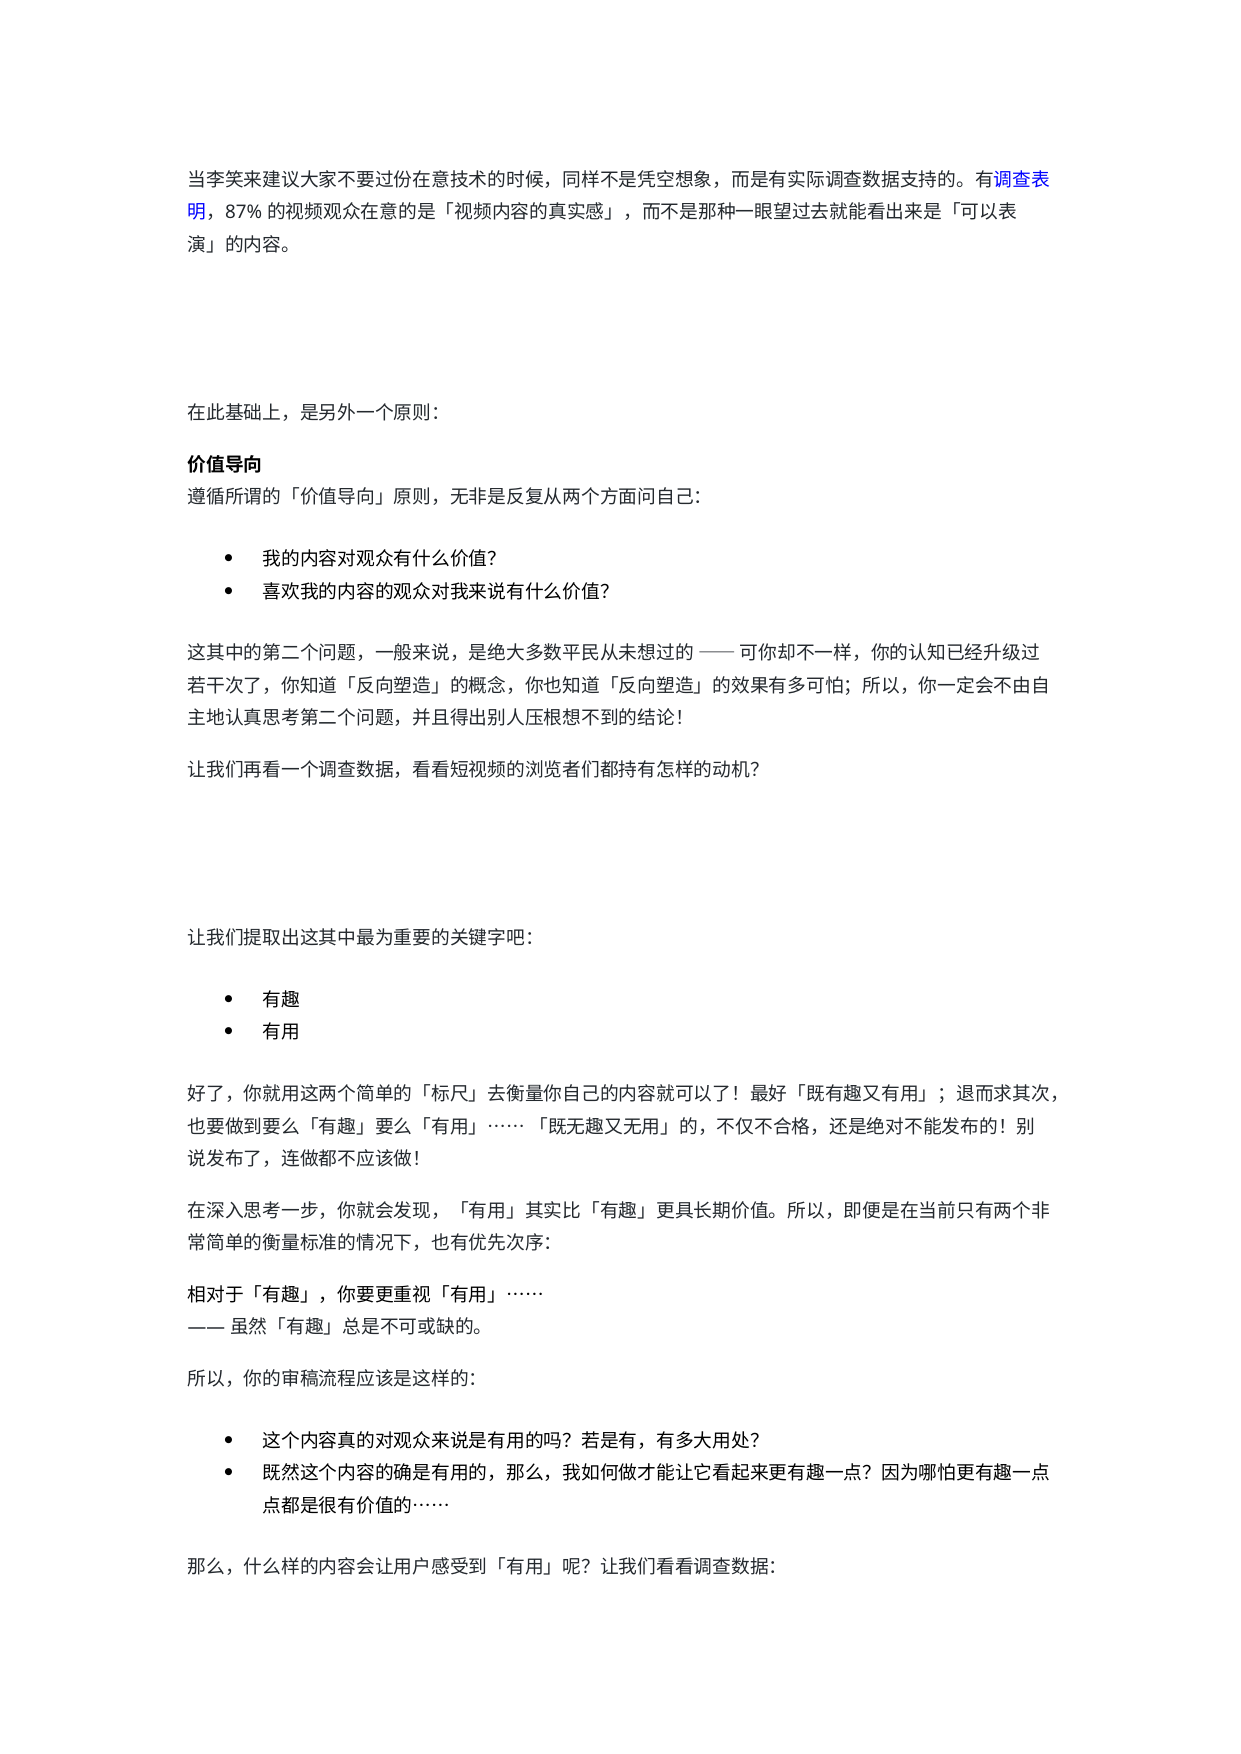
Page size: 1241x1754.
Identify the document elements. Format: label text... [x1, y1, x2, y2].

list 这个内容真的对观众来说是有用的吗？若是有，有多大用处？ [225, 1423, 1053, 1455]
text —— 虽然「有趣」总是不可或缺的。 [187, 1309, 1053, 1342]
text 那么，什么样的内容会让用户感受到「有用」呢？让我们看看调查数据： [187, 1549, 1053, 1582]
text 相对于「有趣」，你要更重视「有用」…… [187, 1277, 1053, 1309]
text 在深入思考一步，你就会发现，「有用」其实比「有趣」更具长期价值。所以，即便是在当前只有两个非常简单的衡量标准的情况下，也有优先次序： [187, 1193, 1053, 1258]
list 我的内容对观众有什么价值？ [225, 541, 1053, 574]
text 在此基础上，是另外一个原则： [187, 395, 1053, 428]
text 所以，你的审稿流程应该是这样的： [187, 1361, 1053, 1394]
list 喜欢我的内容的观众对我来说有什么价值？ [225, 574, 1053, 606]
list 有趣 [225, 982, 1053, 1014]
list 有用 [225, 1014, 1053, 1047]
text 好了，你就用这两个简单的「标尺」去衡量你自己的内容就可以了！最好「既有趣又有用」；退而求其次，也要做到要么「有趣」要么「有用」…… 「既无趣又无用」的，不仅不合格，还是绝对不能发布的！别说发布了，连做都不应该做！ [187, 1076, 1053, 1174]
text 遵循所谓的「价值导向」原则，无非是反复从两个方面问自己： [187, 479, 1053, 512]
text 让我们提取出这其中最为重要的关键字吧： [187, 920, 1053, 953]
list 既然这个内容的确是有用的，那么，我如何做才能让它看起来更有趣一点？因为哪怕更有趣一点点都是很有价值的…… [225, 1455, 1053, 1520]
text 当李笑来建议大家不要过份在意技术的时候，同样不是凭空想象，而是有实际调查数据支持的。有调查表明，87% 的视频观众在意的是「视频内容的真实感」，而不是那种一眼望过去就能看出来是「可以表演」的内容。 [187, 162, 1053, 259]
text 价值导向 [187, 447, 1053, 479]
text 这其中的第二个问题，一般来说，是绝大多数平民从未想过的 —— 可你却不一样，你的认知已经升级过若干次了，你知道「反向塑造」的概念，你也知道「反向塑造」的效果有多可怕；所以，你一定会不由自主地认真思考第二个问题，并且得出别人压根想不到的结论！ [187, 635, 1053, 733]
text 让我们再看一个调查数据，看看短视频的浏览者们都持有怎样的动机？ [187, 752, 1053, 784]
